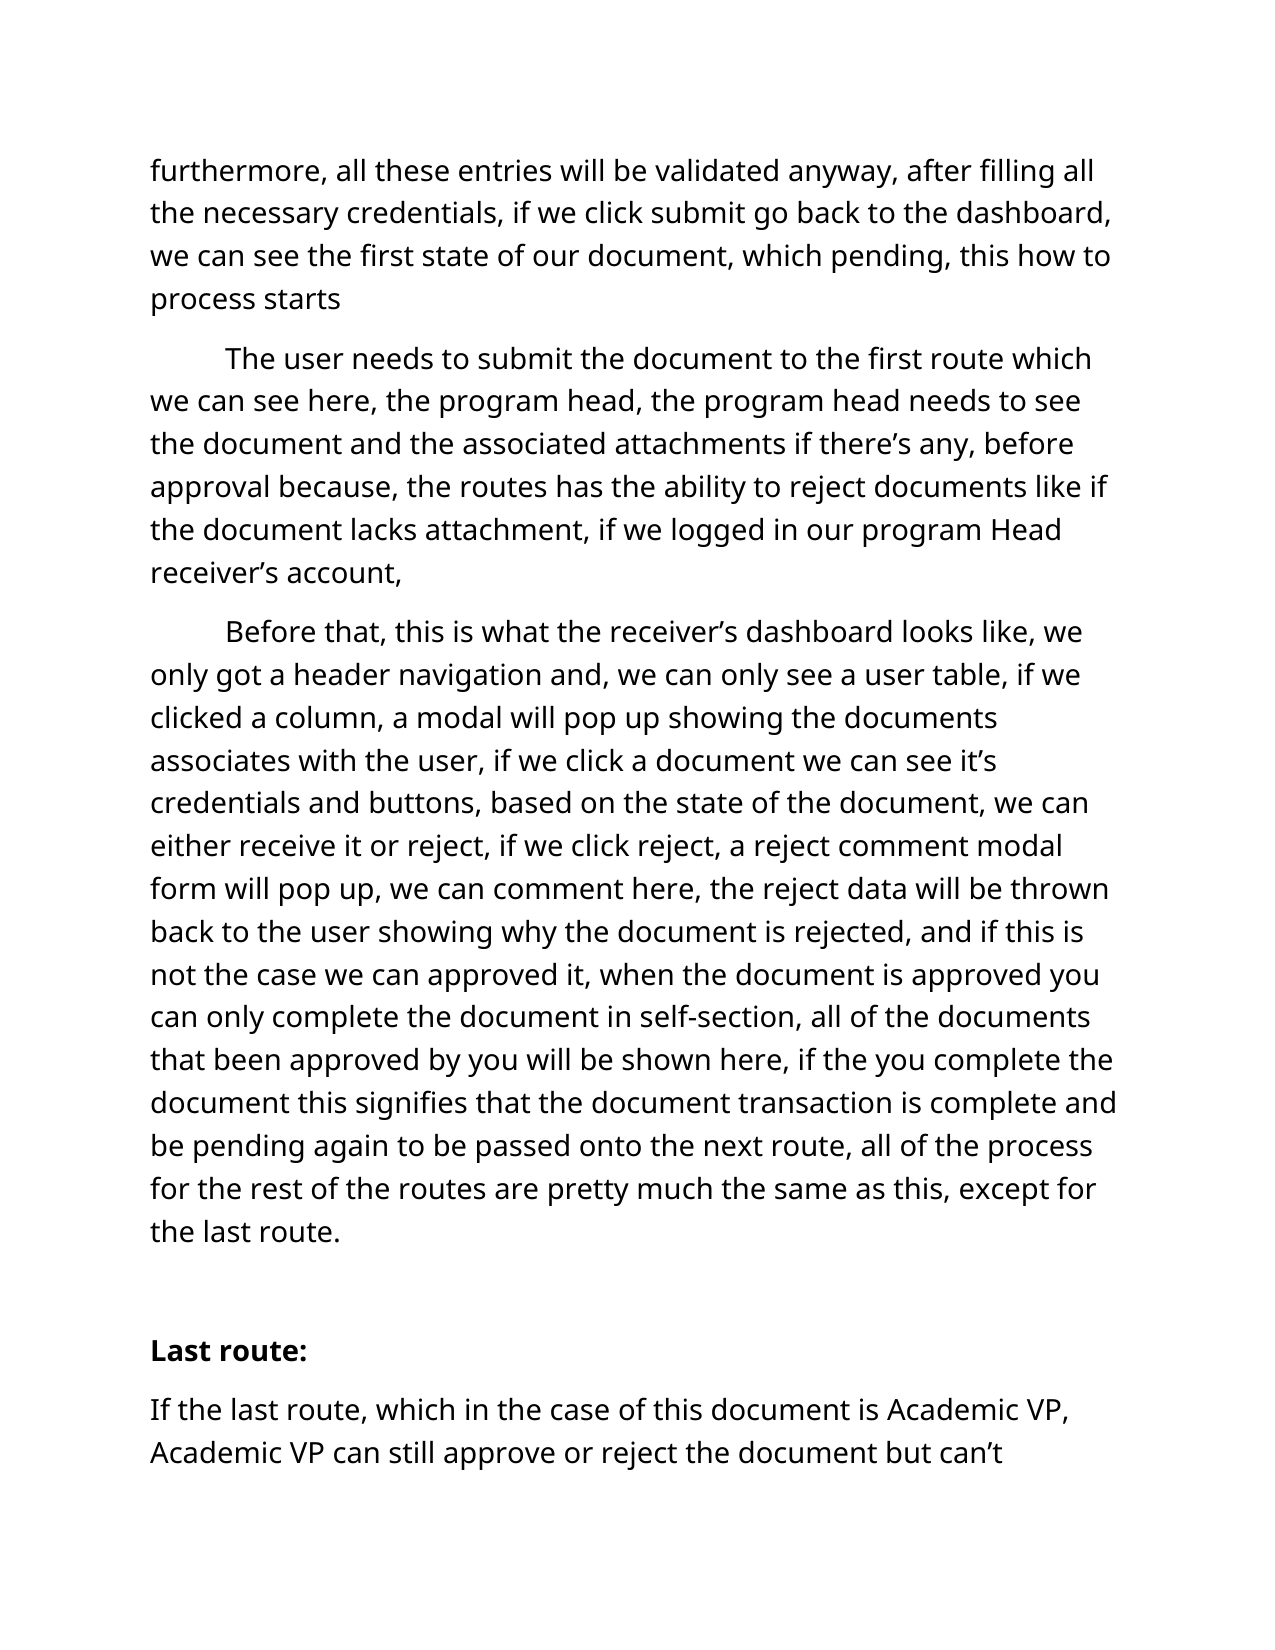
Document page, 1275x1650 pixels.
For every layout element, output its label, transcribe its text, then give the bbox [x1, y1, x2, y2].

text Last route: [150, 1330, 1125, 1369]
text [150, 1389, 1125, 1472]
text The user needs to submit the document to the first route which we can see here, the program head, the program head needs to see the document and the associated attachments if there’s any, before approval because, the routes has the ability to reject documents like if the document lacks attachment, if we logged in our program Head receiver’s account, [150, 338, 1125, 592]
text Before that, this is what the receiver’s dashboard looks like, we only got a header navigation and, we can only see a user table, if we clicked a column, a modal will pop up showing the documents associates with the user, if we click a document we can see it’s credentials and buttons, based on the state of the document, we can either receive it or reject, if we click reject, a reject comment modal form will pop up, we can comment here, the reject data will be thrown back to the user showing why the document is rejected, and if this is not the case we can approved it, when the document is approved you can only complete the document in self-section, all of the documents that been approved by you will be shown here, if the you complete the document this signifies that the document transaction is complete and be pending again to be passed onto the next route, all of the process for the rest of the routes are pretty much the same as this, except for the last route. [150, 611, 1125, 1251]
